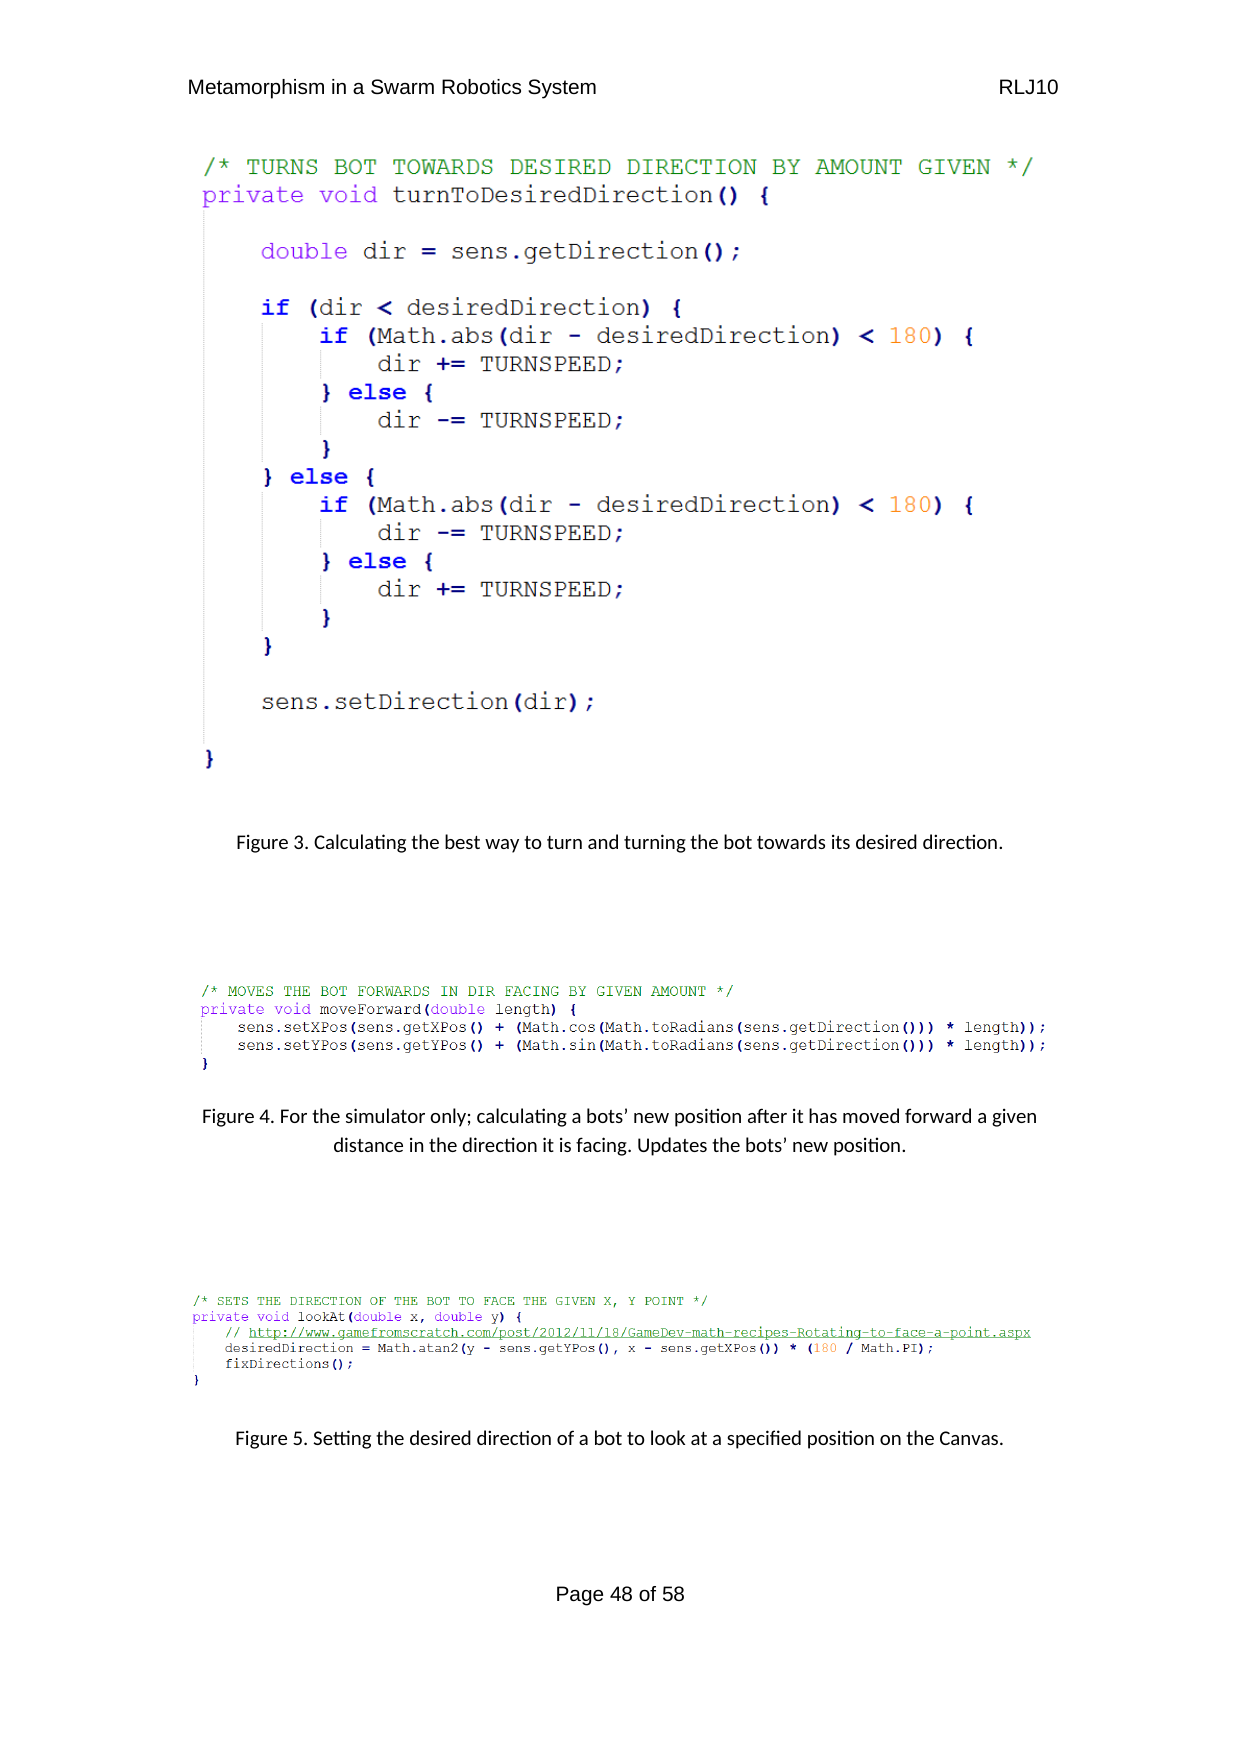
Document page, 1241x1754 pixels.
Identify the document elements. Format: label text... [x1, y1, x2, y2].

text Figure 4. For the simulator only; calculating a bots’ new position after it has moved forward a given distance in the direction it is facing. Updates the bots’ new position. [187, 1103, 1053, 1158]
text Figure 5. Setting the desired direction of a bot to look at a specified position on the Canvas. [187, 1425, 1053, 1450]
picture [187, 979, 1053, 1080]
picture [196, 148, 1044, 805]
text Figure 3. Calculating the best way to turn and turning the bot towards its desired direction. [187, 829, 1053, 854]
picture [187, 1282, 1053, 1401]
